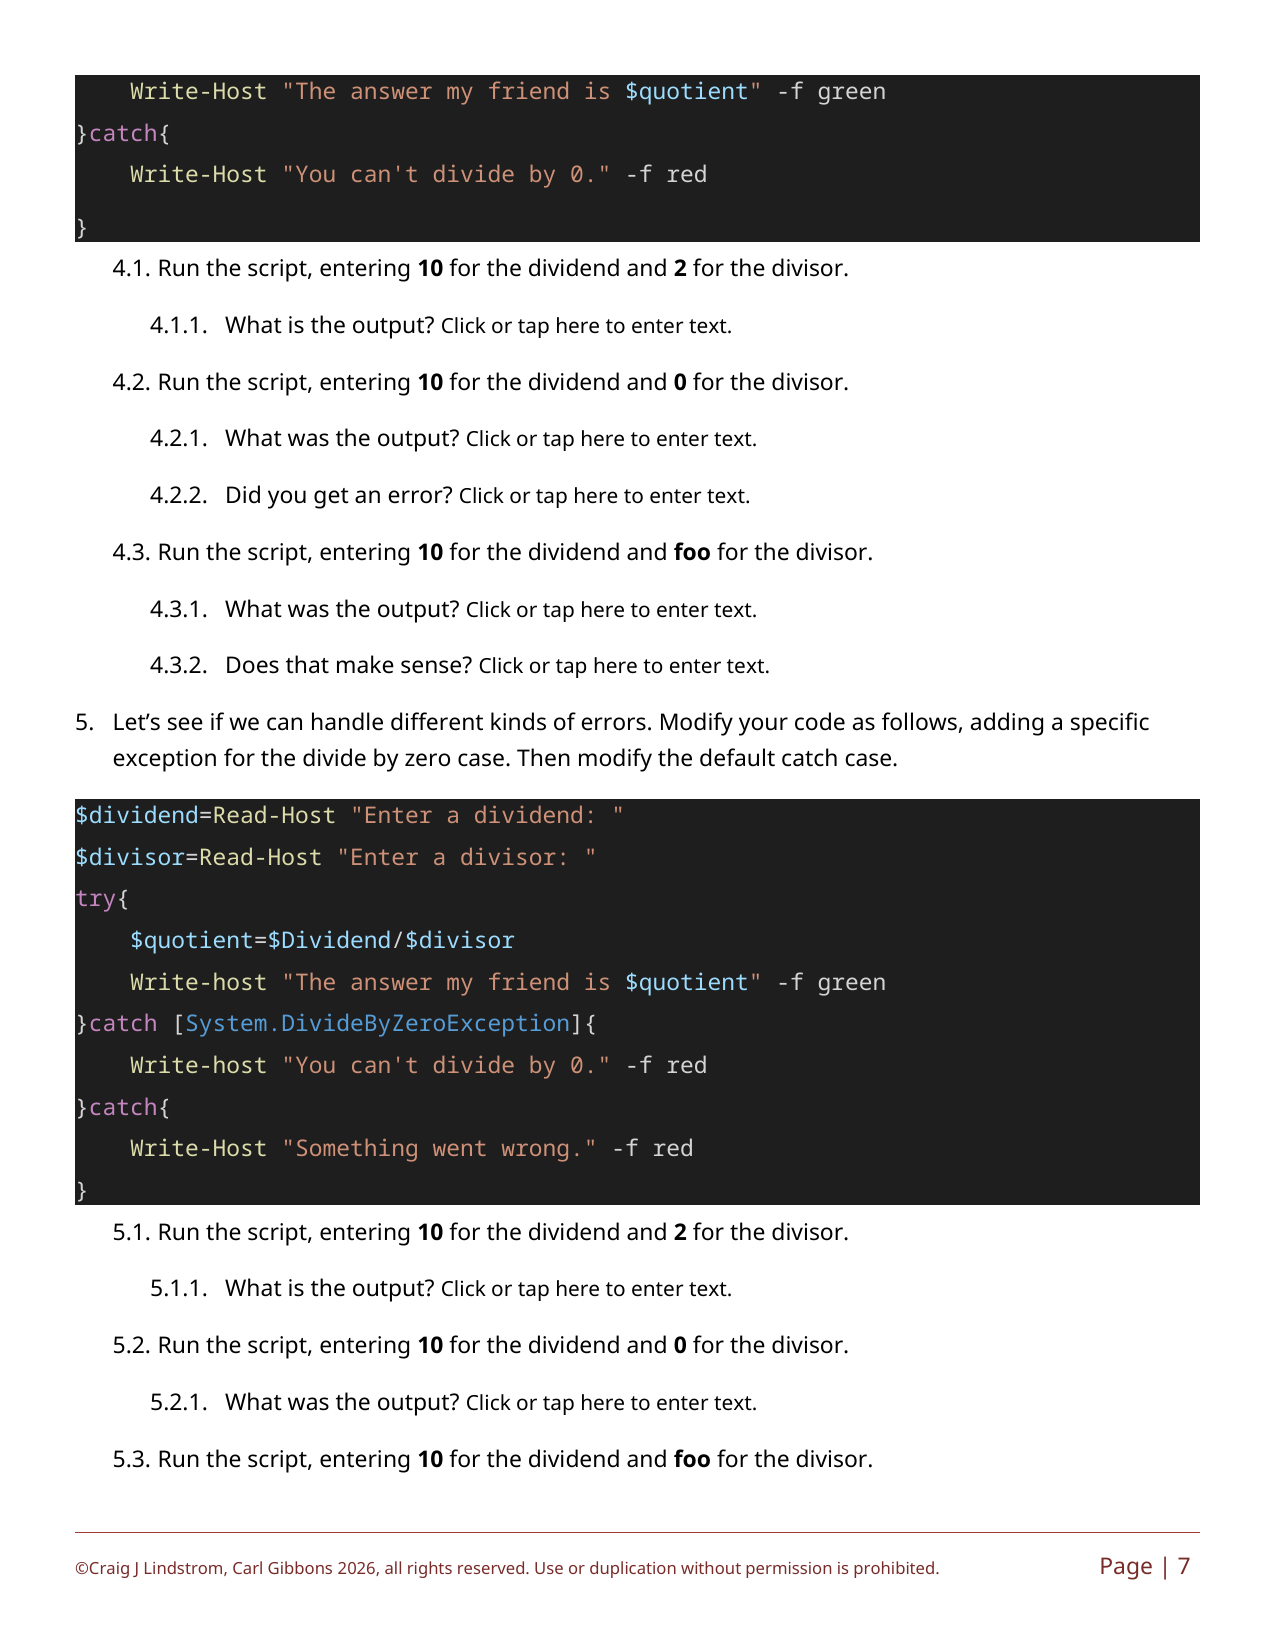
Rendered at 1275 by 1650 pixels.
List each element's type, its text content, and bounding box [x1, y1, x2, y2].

text $dividend=Read-Host "Enter a dividend: " [75, 799, 1200, 830]
list What is the output? [150, 309, 1200, 340]
text Write-host "You can't divide by 0." -f red [75, 1049, 1200, 1080]
list Does that make sense? [150, 649, 1200, 681]
text } [75, 1174, 1200, 1205]
list Let’s see if we can handle different kinds of errors. Modify your code as follows, adding a specific exception for the divide by zero case. Then modify the default catch case. [75, 706, 1200, 773]
text }catch [System.DivideByZeroException]{ [75, 1007, 1200, 1038]
text $quotient=$Dividend/$divisor [75, 924, 1200, 955]
text $divisor=Read-Host "Enter a divisor: " [75, 841, 1200, 872]
list Run the script, entering 10 for the dividend and foo for the divisor. [112, 1443, 1200, 1474]
list Run the script, entering 10 for the dividend and 2 for the divisor. [112, 252, 1200, 283]
list Did you get an error? [150, 479, 1200, 510]
list What was the output? [150, 422, 1200, 454]
list Run the script, entering 10 for the dividend and 0 for the divisor. [112, 366, 1200, 397]
list What is the output? [150, 1272, 1200, 1304]
text } [75, 210, 1200, 242]
list Run the script, entering 10 for the dividend and 2 for the divisor. [112, 1216, 1200, 1247]
text try{ [75, 882, 1200, 913]
list Run the script, entering 10 for the dividend and foo for the divisor. [112, 536, 1200, 567]
text Write-Host "Something went wrong." -f red [75, 1132, 1200, 1163]
text Write-Host "You can't divide by 0." -f red [75, 158, 1200, 189]
list Run the script, entering 10 for the dividend and 0 for the divisor. [112, 1329, 1200, 1360]
text Write-host "The answer my friend is $quotient" -f green [75, 966, 1200, 997]
list What was the output? [150, 1386, 1200, 1417]
text }catch{ [75, 117, 1200, 148]
list What was the output? [150, 593, 1200, 624]
text Write-Host "The answer my friend is $quotient" -f green [75, 75, 1200, 106]
text }catch{ [75, 1091, 1200, 1122]
